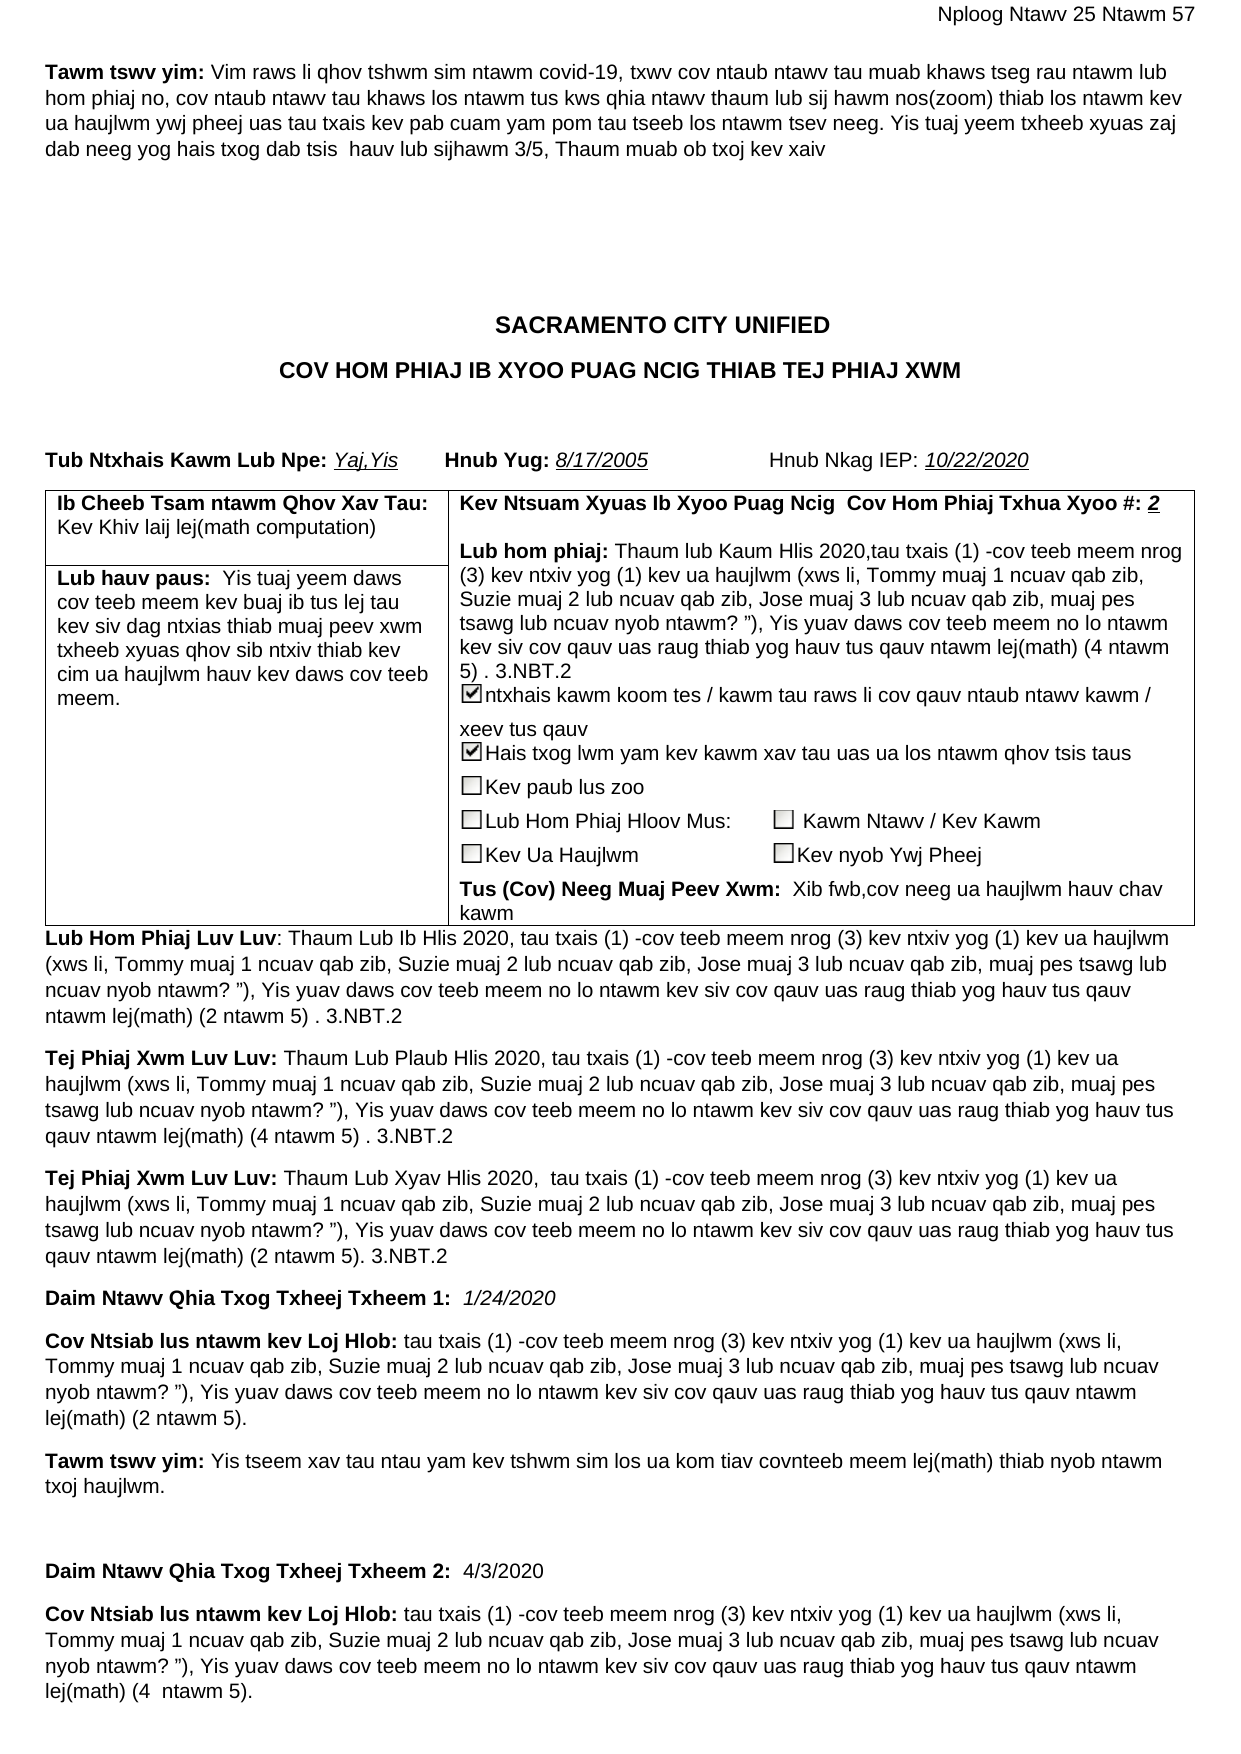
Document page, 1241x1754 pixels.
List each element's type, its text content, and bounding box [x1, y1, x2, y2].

picture [459, 684, 485, 703]
table_header Kev Ntsuam Xyuas Ib Xyoo Puag Ncig Cov Hom Phiaj Txhua Xyoo #: 2 Lub hom phiaj: Thaum lub Kaum Hlis 2020,tau txais (1) -cov teeb meem nrog (3) kev ntxiv yog (1) kev ua haujlwm (xws li, Tommy muaj 1 ncuav qab zib, Suzie muaj 2 lub ncuav qab zib, Jose muaj 3 lub ncuav qab zib, muaj pes tsawg lub ncuav nyob ntawm? ”), Yis yuav daws cov teeb meem no lo ntawm kev siv cov qauv uas raug thiab yog hauv tus qauv ntawm lej(math) (4 ntawm 5) . 3.NBT.2 ntxhais kawm koom tes / kawm tau raws li cov qauv ntaub ntawv kawm / xeev tus qauv Hais txog lwm yam kev kawm xav tau uas ua los ntawm qhov tsis taus Kev paub lus zoo Lub Hom Phiaj Hloov Mus: Kawm Ntawv / Kev Kawm Kev Ua Haujlwm Kev nyob Ywj Pheej Tus (Cov) Neeg Muaj Peev Xwm: Xib fwb,cov neeg ua haujlwm hauv chav kawm [449, 491, 1194, 925]
picture [459, 742, 485, 761]
table_header Ib Cheeb Tsam ntawm Qhov Xav Tau: Kev Khiv laij lej(math computation) [46, 491, 448, 565]
picture [459, 810, 485, 829]
text Tawm tswv yim: Vim raws li qhov tshwm sim ntawm covid-19, txwv cov ntaub ntawv tau muab khaws tseg rau ntawm lub hom phiaj no, cov ntaub ntawv tau khaws los ntawm tus kws qhia ntawv thaum lub sij hawm nos(zoom) thiab los ntawm kev ua haujlwm ywj pheej uas tau txais kev pab cuam yam pom tau tseeb los ntawm tsev neeg. Yis tuaj yeem txheeb xyuas zaj dab neeg yog hais txog dab tsis hauv lub sijhawm 3/5, Thaum muab ob txoj kev xaiv [45, 59, 1195, 161]
text Lub Hom Phiaj Luv Luv: Thaum Lub Ib Hlis 2020, tau txais (1) -cov teeb meem nrog (3) kev ntxiv yog (1) kev ua haujlwm (xws li, Tommy muaj 1 ncuav qab zib, Suzie muaj 2 lub ncuav qab zib, Jose muaj 3 lub ncuav qab zib, muaj pes tsawg lub ncuav nyob ntawm? ”), Yis yuav daws cov teeb meem no lo ntawm kev siv cov qauv uas raug thiab yog hauv tus qauv ntawm lej(math) (2 ntawm 5) . 3.NBT.2 [45, 926, 1195, 1027]
text Daim Ntawv Qhia Txog Txheej Txheem 1: 1/24/2020 [45, 1286, 1195, 1310]
picture [459, 844, 485, 863]
text Cov Ntsiab lus ntawm kev Loj Hlob: tau txais (1) -cov teeb meem nrog (3) kev ntxiv yog (1) kev ua haujlwm (xws li, Tommy muaj 1 ncuav qab zib, Suzie muaj 2 lub ncuav qab zib, Jose muaj 3 lub ncuav qab zib, muaj pes tsawg lub ncuav nyob ntawm? ”), Yis yuav daws cov teeb meem no lo ntawm kev siv cov qauv uas raug thiab yog hauv tus qauv ntawm lej(math) (2 ntawm 5). [45, 1328, 1195, 1430]
text Cov Ntsiab lus ntawm kev Loj Hlob: tau txais (1) -cov teeb meem nrog (3) kev ntxiv yog (1) kev ua haujlwm (xws li, Tommy muaj 1 ncuav qab zib, Suzie muaj 2 lub ncuav qab zib, Jose muaj 3 lub ncuav qab zib, muaj pes tsawg lub ncuav nyob ntawm? ”), Yis yuav daws cov teeb meem no lo ntawm kev siv cov qauv uas raug thiab yog hauv tus qauv ntawm lej(math) (4 ntawm 5). [45, 1602, 1195, 1703]
text Tub Ntxhais Kawm Lub Npe: Yaj,Yis Hnub Yug: 8/17/2005 Hnub Nkag IEP: 10/22/2020 [45, 448, 1195, 472]
text Tawm tswv yim: Yis tseem xav tau ntau yam kev tshwm sim los ua kom tiav covnteeb meem lej(math) thiab nyob ntawm txoj haujlwm. [45, 1448, 1195, 1498]
text Tej Phiaj Xwm Luv Luv: Thaum Lub Xyav Hlis 2020, tau txais (1) -cov teeb meem nrog (3) kev ntxiv yog (1) kev ua haujlwm (xws li, Tommy muaj 1 ncuav qab zib, Suzie muaj 2 lub ncuav qab zib, Jose muaj 3 lub ncuav qab zib, muaj pes tsawg lub ncuav nyob ntawm? ”), Yis yuav daws cov teeb meem no lo ntawm kev siv cov qauv uas raug thiab yog hauv tus qauv ntawm lej(math) (2 ntawm 5). 3.NBT.2 [45, 1166, 1195, 1267]
picture [771, 843, 797, 863]
picture [771, 810, 797, 829]
text Daim Ntawv Qhia Txog Txheej Txheem 2: 4/3/2020 [45, 1559, 1195, 1583]
text SACRAMENTO CITY UNIFIED [420, 311, 1195, 338]
picture [459, 776, 485, 795]
table_cell Lub hauv paus: Yis tuaj yeem daws cov teeb meem kev buaj ib tus lej tau kev siv dag ntxias thiab muaj peev xwm txheeb xyuas qhov sib ntxiv thiab kev cim ua haujlwm hauv kev daws cov teeb meem. [46, 566, 448, 925]
text COV HOM PHIAJ IB XYOO PUAG NCIG THIAB TEJ PHIAJ XWM [45, 357, 1195, 384]
text Tej Phiaj Xwm Luv Luv: Thaum Lub Plaub Hlis 2020, tau txais (1) -cov teeb meem nrog (3) kev ntxiv yog (1) kev ua haujlwm (xws li, Tommy muaj 1 ncuav qab zib, Suzie muaj 2 lub ncuav qab zib, Jose muaj 3 lub ncuav qab zib, muaj pes tsawg lub ncuav nyob ntawm? ”), Yis yuav daws cov teeb meem no lo ntawm kev siv cov qauv uas raug thiab yog hauv tus qauv ntawm lej(math) (4 ntawm 5) . 3.NBT.2 [45, 1046, 1195, 1147]
